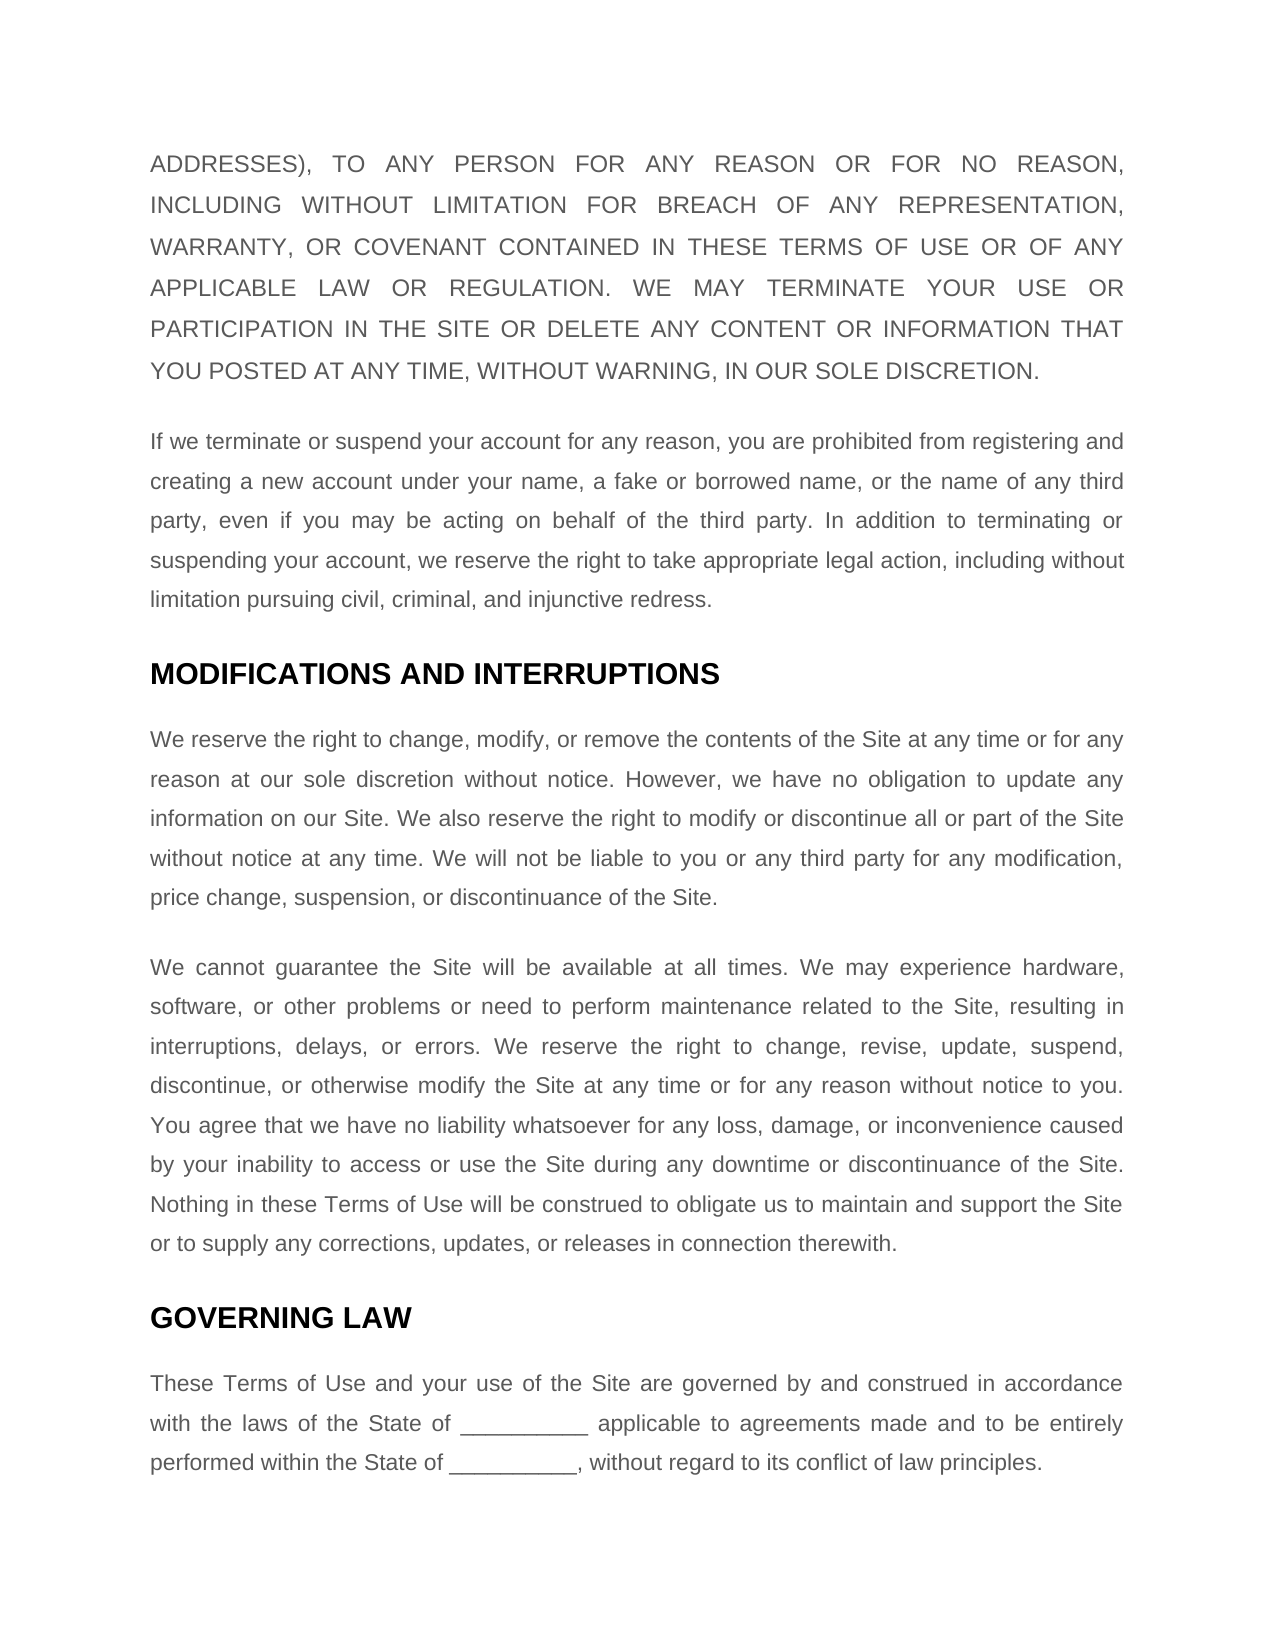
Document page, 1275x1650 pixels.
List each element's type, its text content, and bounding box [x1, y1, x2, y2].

text If we terminate or suspend your account for any reason, you are prohibited from registering and creating a new account under your name, a fake or borrowed name, or the name of any third party, even if you may be acting on behalf of the third party. In addition to terminating or suspending your account, we reserve the right to take appropriate legal action, including without limitation pursuing civil, criminal, and injunctive redress. [150, 428, 1125, 613]
text GOVERNING LAW [150, 1300, 1125, 1334]
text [150, 150, 1125, 384]
text We cannot guarantee the Site will be available at all times. We may experience hardware, software, or other problems or need to perform maintenance related to the Site, resulting in interruptions, delays, or errors. We reserve the right to change, revise, update, suspend, discontinue, or otherwise modify the Site at any time or for any reason without notice to you. You agree that we have no liability whatsoever for any loss, damage, or inconvenience caused by your inability to access or use the Site during any downtime or discontinuance of the Site. Nothing in these Terms of Use will be construed to obligate us to maintain and support the Site or to supply any corrections, updates, or releases in connection therewith. [150, 954, 1125, 1256]
text These Terms of Use and your use of the Site are governed by and construed in accordance with the laws of the State of __________ applicable to agreements made and to be entirely performed within the State of __________, without regard to its conflict of law principles. [150, 1370, 1125, 1475]
text We reserve the right to change, modify, or remove the contents of the Site at any time or for any reason at our sole discretion without notice. However, we have no obligation to update any information on our Site. We also reserve the right to modify or discontinue all or part of the Site without notice at any time. We will not be liable to you or any third party for any modification, price change, suspension, or discontinuance of the Site. [150, 726, 1125, 910]
text MODIFICATIONS AND INTERRUPTIONS [150, 656, 1125, 691]
